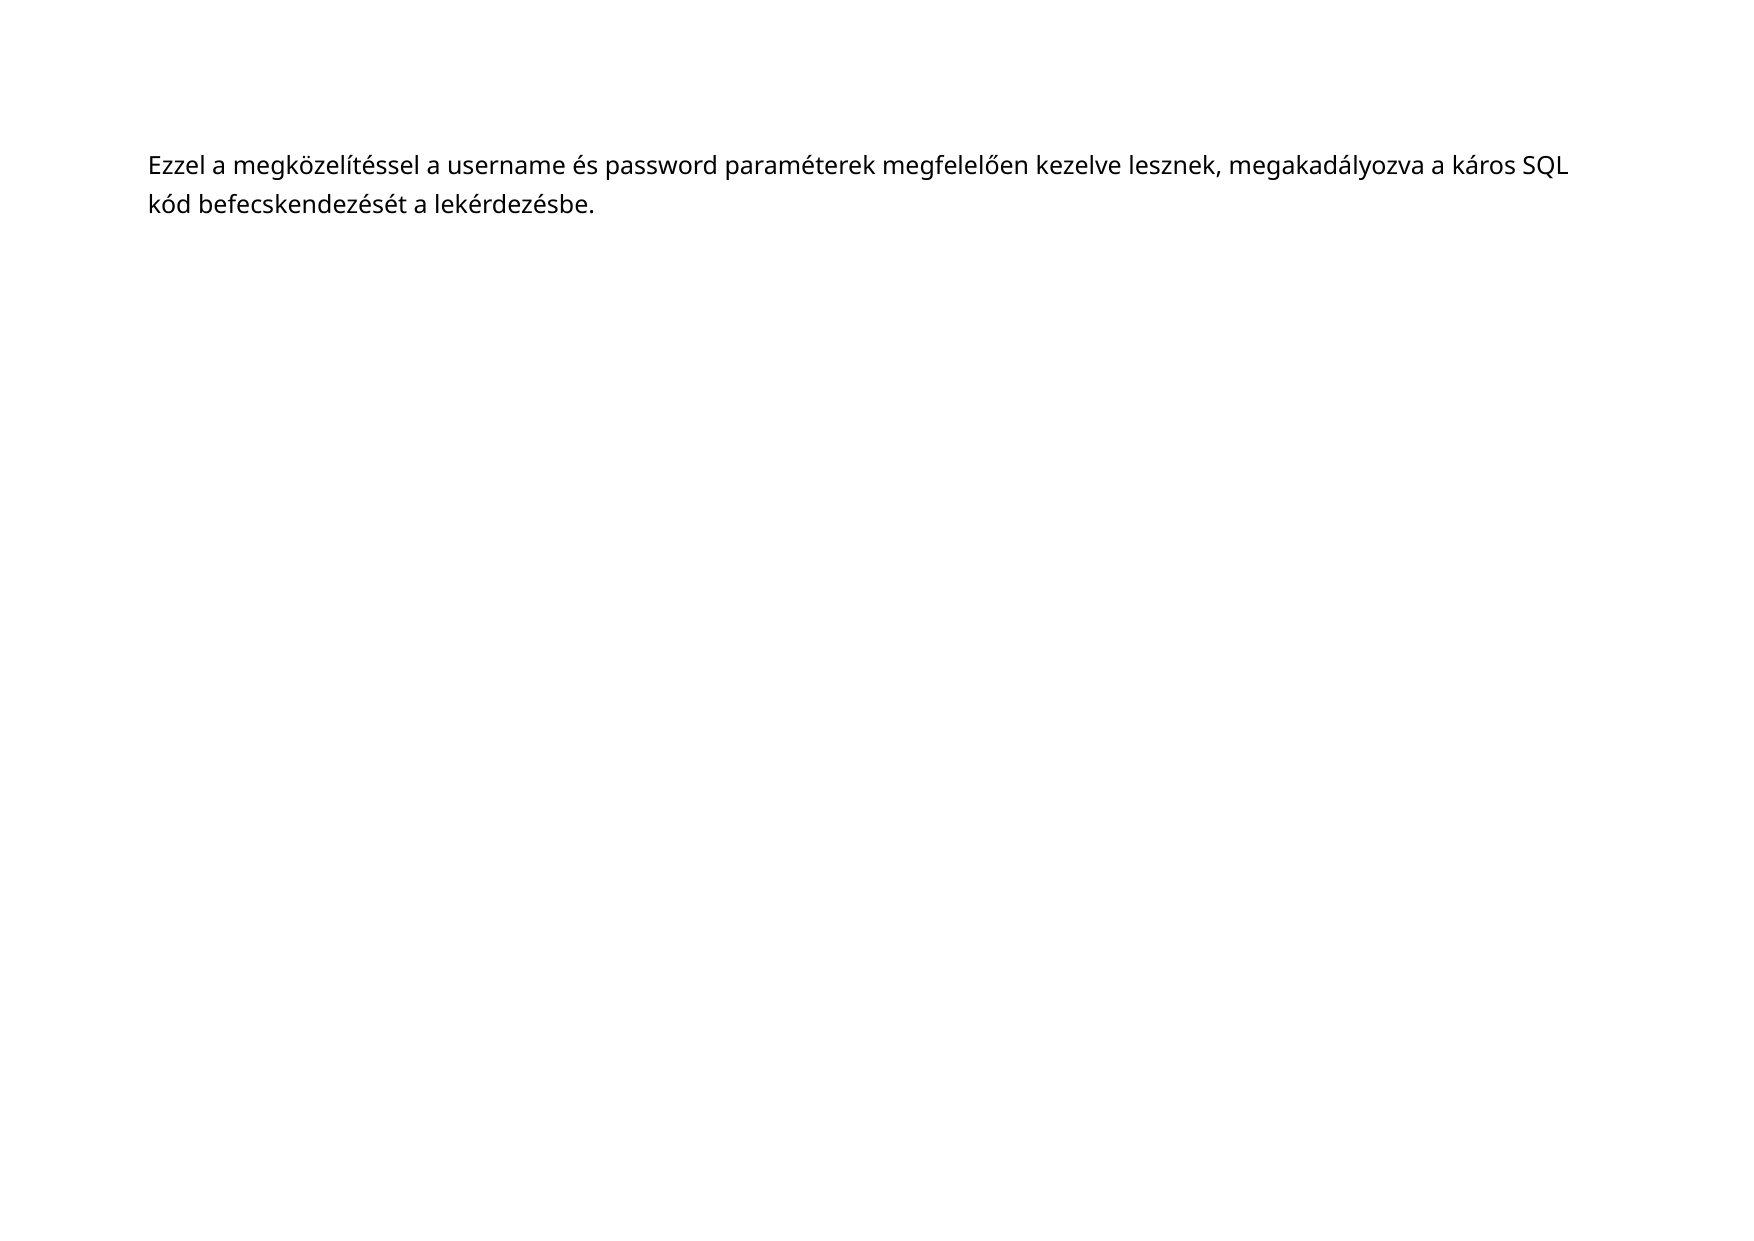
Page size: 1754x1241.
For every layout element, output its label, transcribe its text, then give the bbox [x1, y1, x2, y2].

text Ezzel a megközelítéssel a username és password paraméterek megfelelően kezelve lesznek, megakadályozva a káros SQL kód befecskendezését a lekérdezésbe. [148, 148, 1606, 221]
